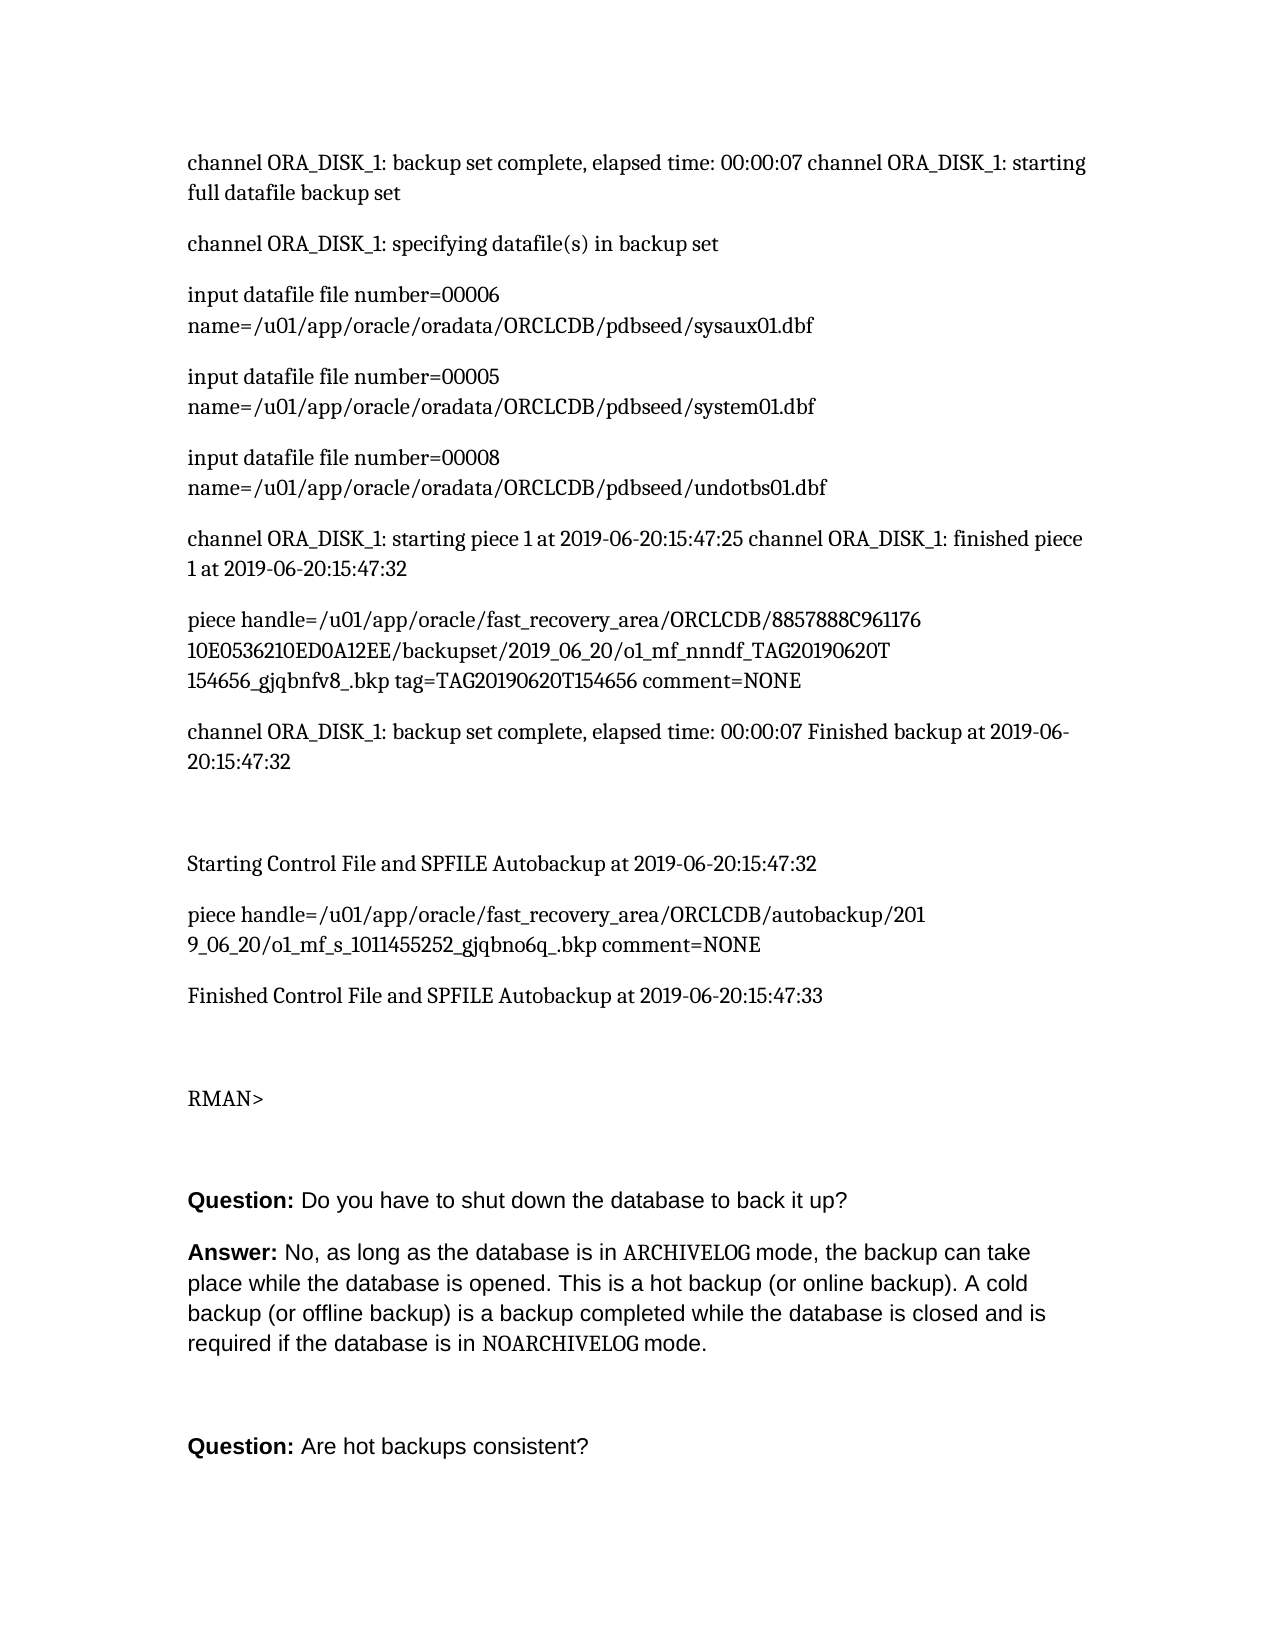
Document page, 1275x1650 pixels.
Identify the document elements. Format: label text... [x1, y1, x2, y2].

text input datafile file number=00008 name=/u01/app/oracle/oradata/ORCLCDB/pdbseed/undotbs01.dbf [187, 445, 1087, 501]
text RMAN> [187, 1085, 1087, 1112]
text channel ORA_DISK_1: backup set complete, elapsed time: 00:00:07 channel ORA_DISK_1: starting full datafile backup set [187, 150, 1087, 207]
text Question: Are hot backups consistent? [187, 1433, 1087, 1459]
text channel ORA_DISK_1: backup set complete, elapsed time: 00:00:07 Finished backup at 2019-06-20:15:47:32 [187, 719, 1087, 775]
text Finished Control File and SPFILE Autobackup at 2019-06-20:15:47:33 [187, 983, 1087, 1010]
text piece handle=/u01/app/oracle/fast_recovery_area/ORCLCDB/8857888C961176 10E0536210ED0A12EE/backupset/2019_06_20/o1_mf_nnndf_TAG20190620T 154656_gjqbnfv8_.bkp tag=TAG20190620T154656 comment=NONE [187, 607, 1087, 694]
text Starting Control File and SPFILE Autobackup at 2019-06-20:15:47:32 [187, 851, 1087, 877]
text channel ORA_DISK_1: starting piece 1 at 2019-06-20:15:47:25 channel ORA_DISK_1: finished piece 1 at 2019-06-20:15:47:32 [187, 526, 1087, 583]
text piece handle=/u01/app/oracle/fast_recovery_area/ORCLCDB/autobackup/201 9_06_20/o1_mf_s_1011455252_gjqbno6q_.bkp comment=NONE [187, 902, 1087, 959]
text input datafile file number=00006 name=/u01/app/oracle/oradata/ORCLCDB/pdbseed/sysaux01.dbf [187, 282, 1087, 339]
text input datafile file number=00005 name=/u01/app/oracle/oradata/ORCLCDB/pdbseed/system01.dbf [187, 363, 1087, 420]
text Answer: No, as long as the database is in ARCHIVELOG mode, the backup can take place while the database is opened. This is a hot backup (or online backup). A cold backup (or offline backup) is a backup completed while the database is closed and is required if the database is in NOARCHIVELOG mode. [187, 1238, 1087, 1357]
text Question: Do you have to shut down the database to back it up? [187, 1187, 1087, 1214]
text channel ORA_DISK_1: specifying datafile(s) in backup set [187, 231, 1087, 258]
